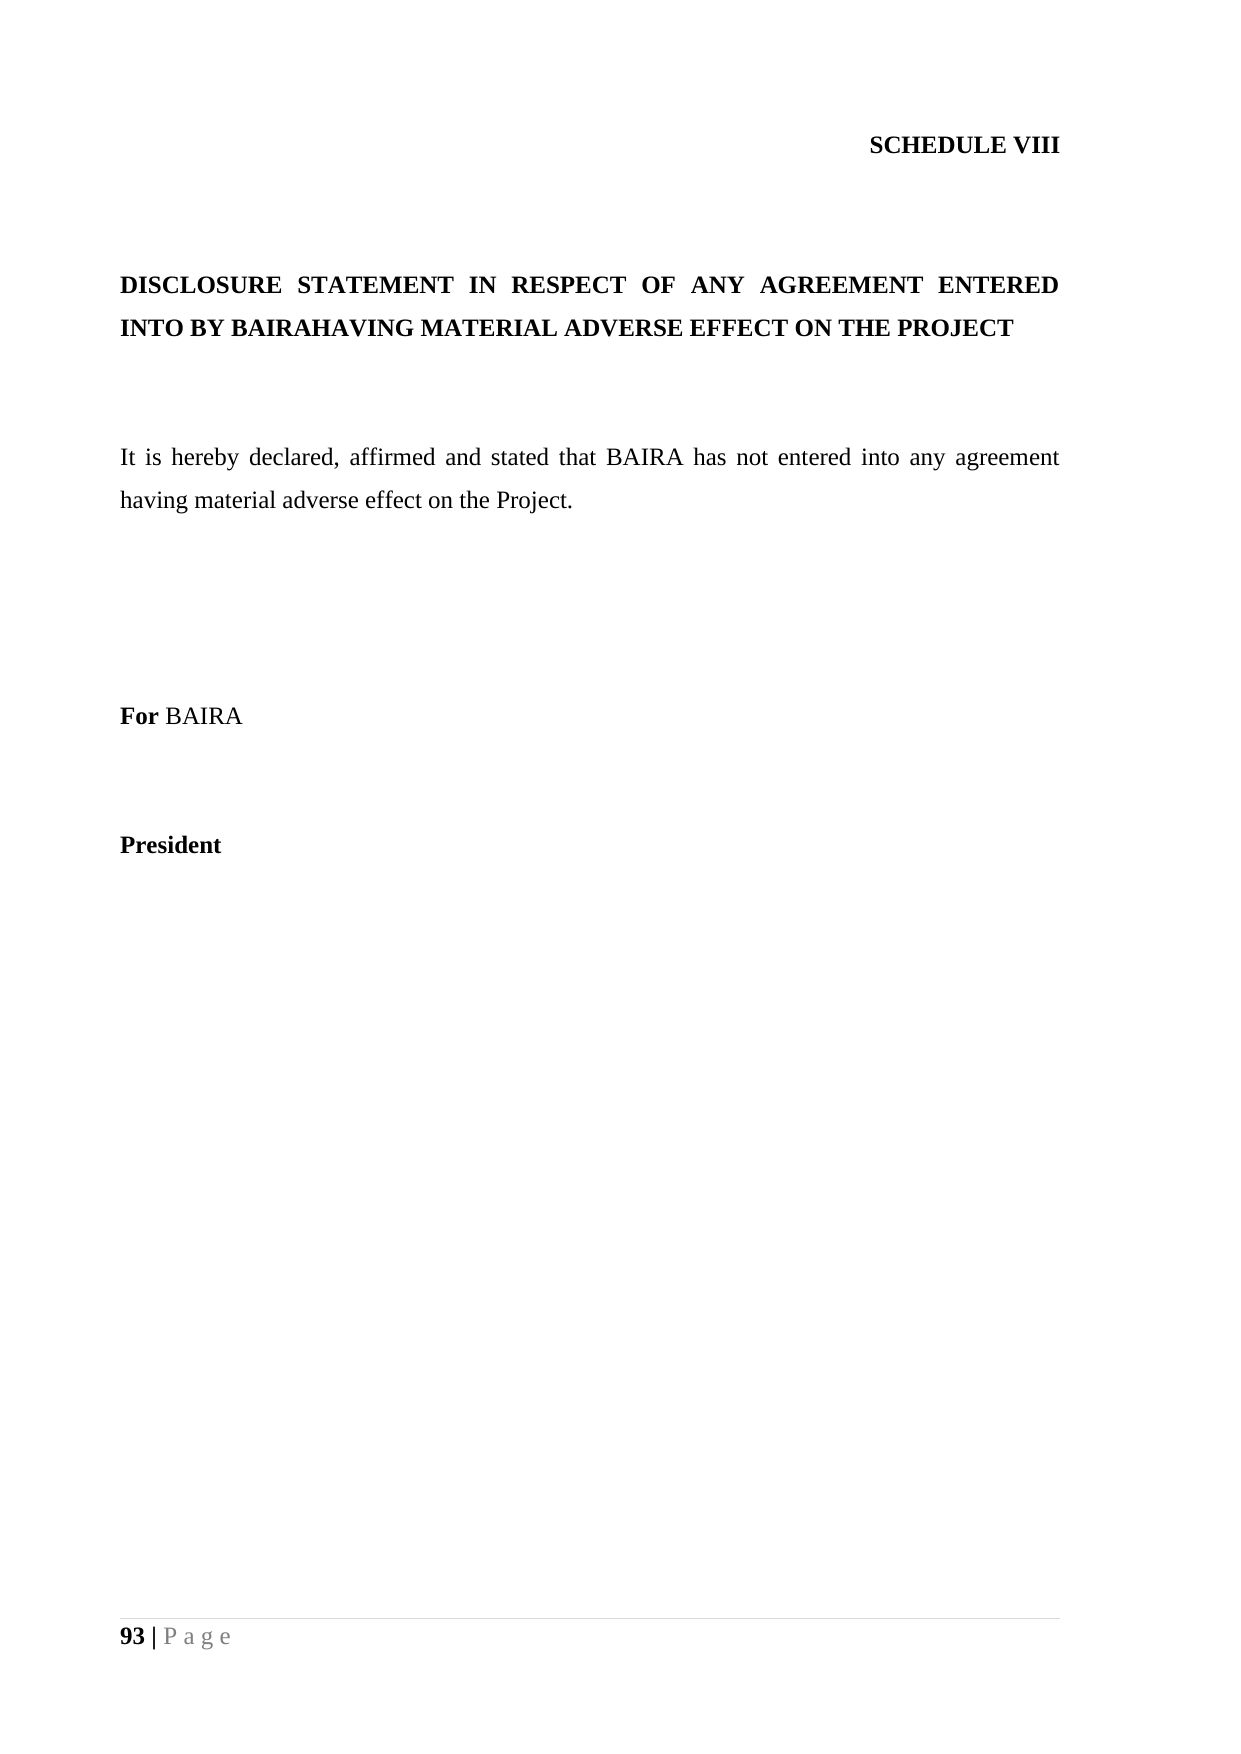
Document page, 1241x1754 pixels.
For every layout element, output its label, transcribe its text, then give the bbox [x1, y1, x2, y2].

subtitle SCHEDULE VIII [157, 130, 1060, 159]
text It is hereby declared, affirmed and stated that BAIRA has not entered into any agreement having material adverse effect on the Project. [120, 442, 1060, 514]
text For BAIRA [120, 701, 1060, 730]
text DISCLOSURE STATEMENT IN RESPECT OF ANY AGREEMENT ENTERED INTO BY BAIRAHAVING MATERIAL ADVERSE EFFECT ON THE PROJECT [120, 270, 1060, 342]
text President [120, 831, 1060, 859]
